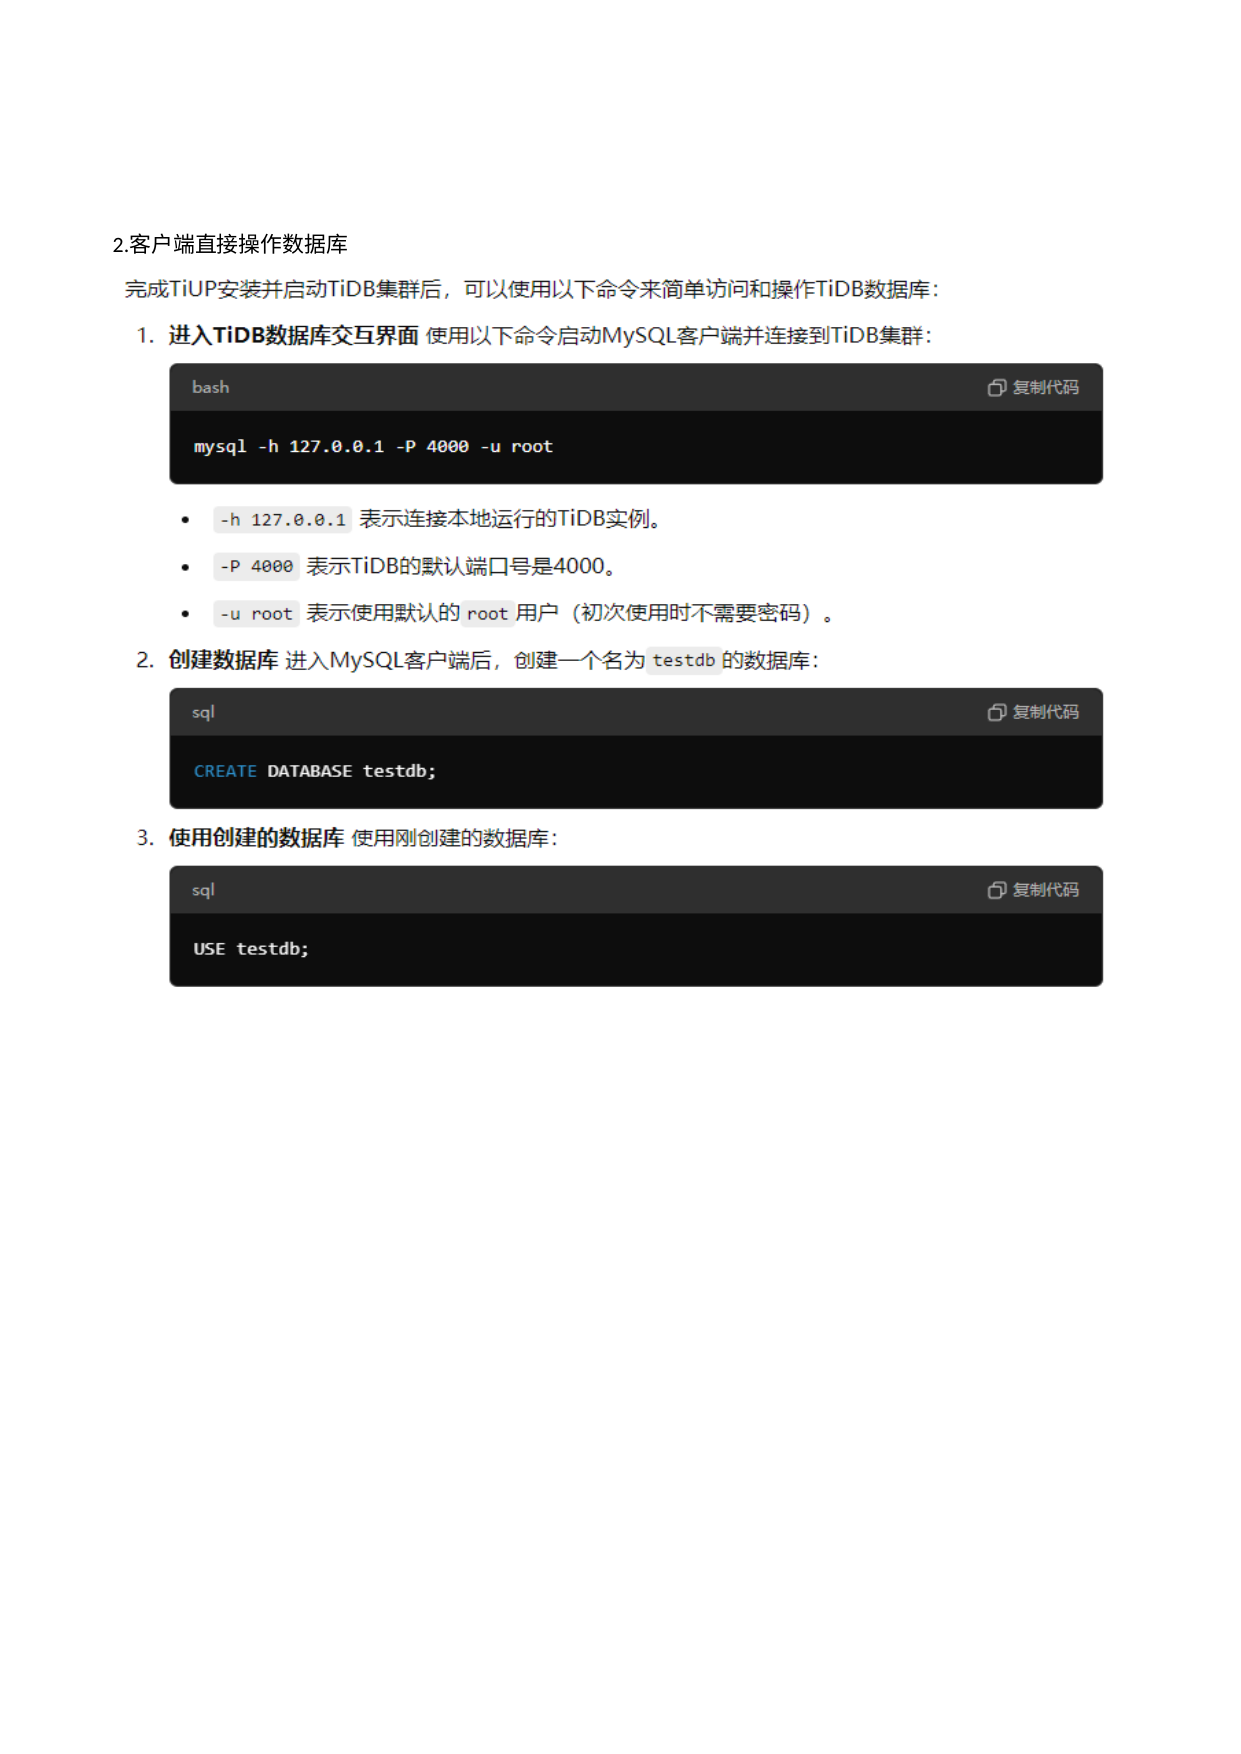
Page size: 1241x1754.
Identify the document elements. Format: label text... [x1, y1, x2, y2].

picture [112, 259, 1128, 996]
list 2.客户端直接操作数据库 [112, 227, 1128, 259]
